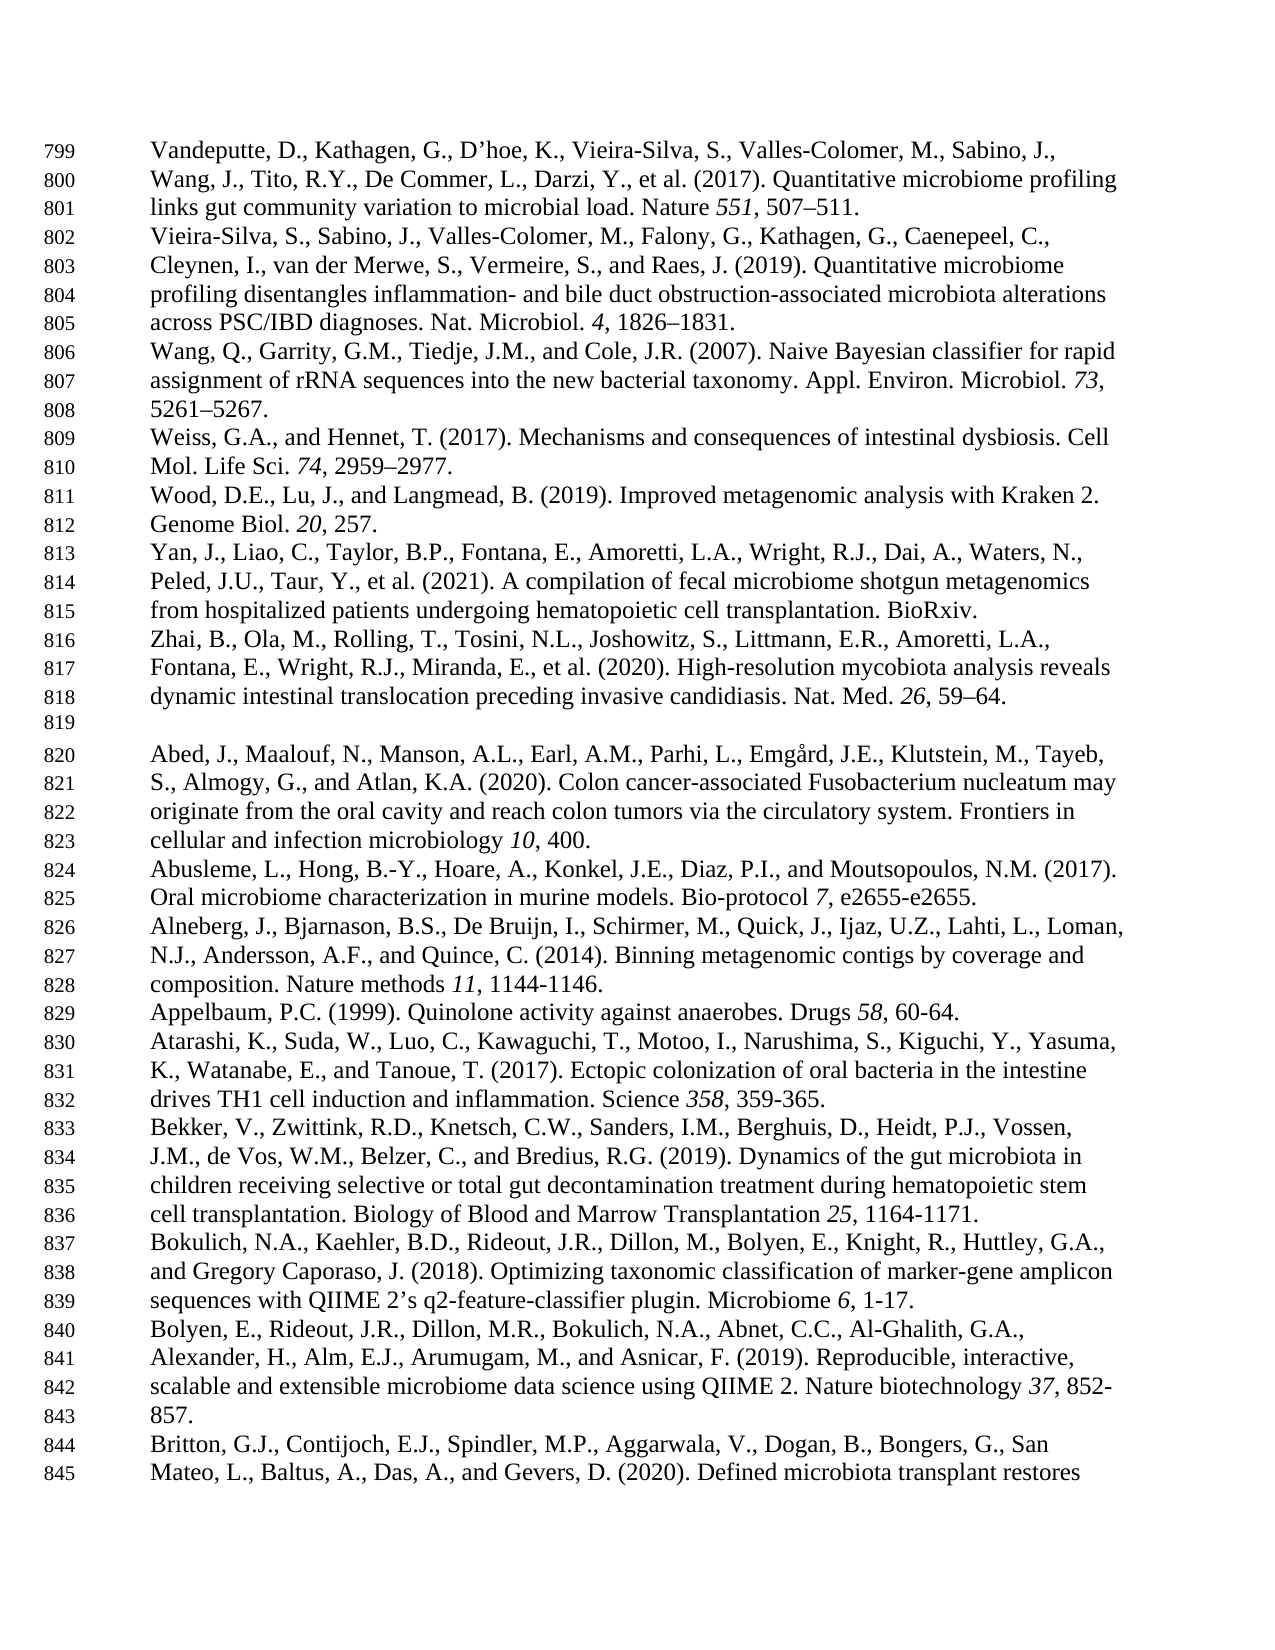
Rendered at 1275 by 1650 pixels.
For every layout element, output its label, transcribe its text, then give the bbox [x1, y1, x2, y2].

text Atarashi, K., Suda, W., Luo, C., Kawaguchi, T., Motoo, I., Narushima, S., Kiguchi, Y., Yasuma, K., Watanabe, E., and Tanoue, T. (2017). Ectopic colonization of oral bacteria in the intestine drives TH1 cell induction and inflammation. Science 358, 359-365. [150, 1026, 1125, 1112]
text Bolyen, E., Rideout, J.R., Dillon, M.R., Bokulich, N.A., Abnet, C.C., Al-Ghalith, G.A., Alexander, H., Alm, E.J., Arumugam, M., and Asnicar, F. (2019). Reproducible, interactive, scalable and extensible microbiome data science using QIIME 2. Nature biotechnology 37, 852-857. [150, 1314, 1125, 1429]
text Alneberg, J., Bjarnason, B.S., De Bruijn, I., Schirmer, M., Quick, J., Ijaz, U.Z., Lahti, L., Loman, N.J., Andersson, A.F., and Quince, C. (2014). Binning metagenomic contigs by coverage and composition. Nature methods 11, 1144-1146. [150, 911, 1125, 997]
text Wood, D.E., Lu, J., and Langmead, B. (2019). Improved metagenomic analysis with Kraken 2. Genome Biol. 20, 257. [150, 480, 1125, 537]
text Weiss, G.A., and Hennet, T. (2017). Mechanisms and consequences of intestinal dysbiosis. Cell Mol. Life Sci. 74, 2959–2977. [150, 422, 1125, 480]
text Bokulich, N.A., Kaehler, B.D., Rideout, J.R., Dillon, M., Bolyen, E., Knight, R., Huttley, G.A., and Gregory Caporaso, J. (2018). Optimizing taxonomic classification of marker-gene amplicon sequences with QIIME 2’s q2-feature-classifier plugin. Microbiome 6, 1-17. [150, 1227, 1125, 1314]
text Yan, J., Liao, C., Taylor, B.P., Fontana, E., Amoretti, L.A., Wright, R.J., Dai, A., Waters, N., Peled, J.U., Taur, Y., et al. (2021). A compilation of fecal microbiome shotgun metagenomics from hospitalized patients undergoing hematopoietic cell transplantation. BioRxiv. [150, 537, 1125, 624]
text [150, 1429, 1125, 1486]
text Vandeputte, D., Kathagen, G., D’hoe, K., Vieira-Silva, S., Valles-Colomer, M., Sabino, J., Wang, J., Tito, R.Y., De Commer, L., Darzi, Y., et al. (2017). Quantitative microbiome profiling links gut community variation to microbial load. Nature 551, 507–511. [150, 135, 1125, 221]
text Bekker, V., Zwittink, R.D., Knetsch, C.W., Sanders, I.M., Berghuis, D., Heidt, P.J., Vossen, J.M., de Vos, W.M., Belzer, C., and Bredius, R.G. (2019). Dynamics of the gut microbiota in children receiving selective or total gut decontamination treatment during hematopoietic stem cell transplantation. Biology of Blood and Marrow Transplantation 25, 1164-1171. [150, 1112, 1125, 1227]
text Abusleme, L., Hong, B.-Y., Hoare, A., Konkel, J.E., Diaz, P.I., and Moutsopoulos, N.M. (2017). Oral microbiome characterization in murine models. Bio-protocol 7, e2655-e2655. [150, 854, 1125, 911]
text Appelbaum, P.C. (1999). Quinolone activity against anaerobes. Drugs 58, 60-64. [150, 997, 1125, 1026]
text Vieira-Silva, S., Sabino, J., Valles-Colomer, M., Falony, G., Kathagen, G., Caenepeel, C., Cleynen, I., van der Merwe, S., Vermeire, S., and Raes, J. (2019). Quantitative microbiome profiling disentangles inflammation- and bile duct obstruction-associated microbiota alterations across PSC/IBD diagnoses. Nat. Microbiol. 4, 1826–1831. [150, 221, 1125, 336]
text Zhai, B., Ola, M., Rolling, T., Tosini, N.L., Joshowitz, S., Littmann, E.R., Amoretti, L.A., Fontana, E., Wright, R.J., Miranda, E., et al. (2020). High-resolution mycobiota analysis reveals dynamic intestinal translocation preceding invasive candidiasis. Nat. Med. 26, 59–64. [150, 624, 1125, 710]
text Abed, J., Maalouf, N., Manson, A.L., Earl, A.M., Parhi, L., Emgård, J.E., Klutstein, M., Tayeb, S., Almogy, G., and Atlan, K.A. (2020). Colon cancer-associated Fusobacterium nucleatum may originate from the oral cavity and reach colon tumors via the circulatory system. Frontiers in cellular and infection microbiology 10, 400. [150, 739, 1125, 854]
text Wang, Q., Garrity, G.M., Tiedje, J.M., and Cole, J.R. (2007). Naive Bayesian classifier for rapid assignment of rRNA sequences into the new bacterial taxonomy. Appl. Environ. Microbiol. 73, 5261–5267. [150, 336, 1125, 422]
